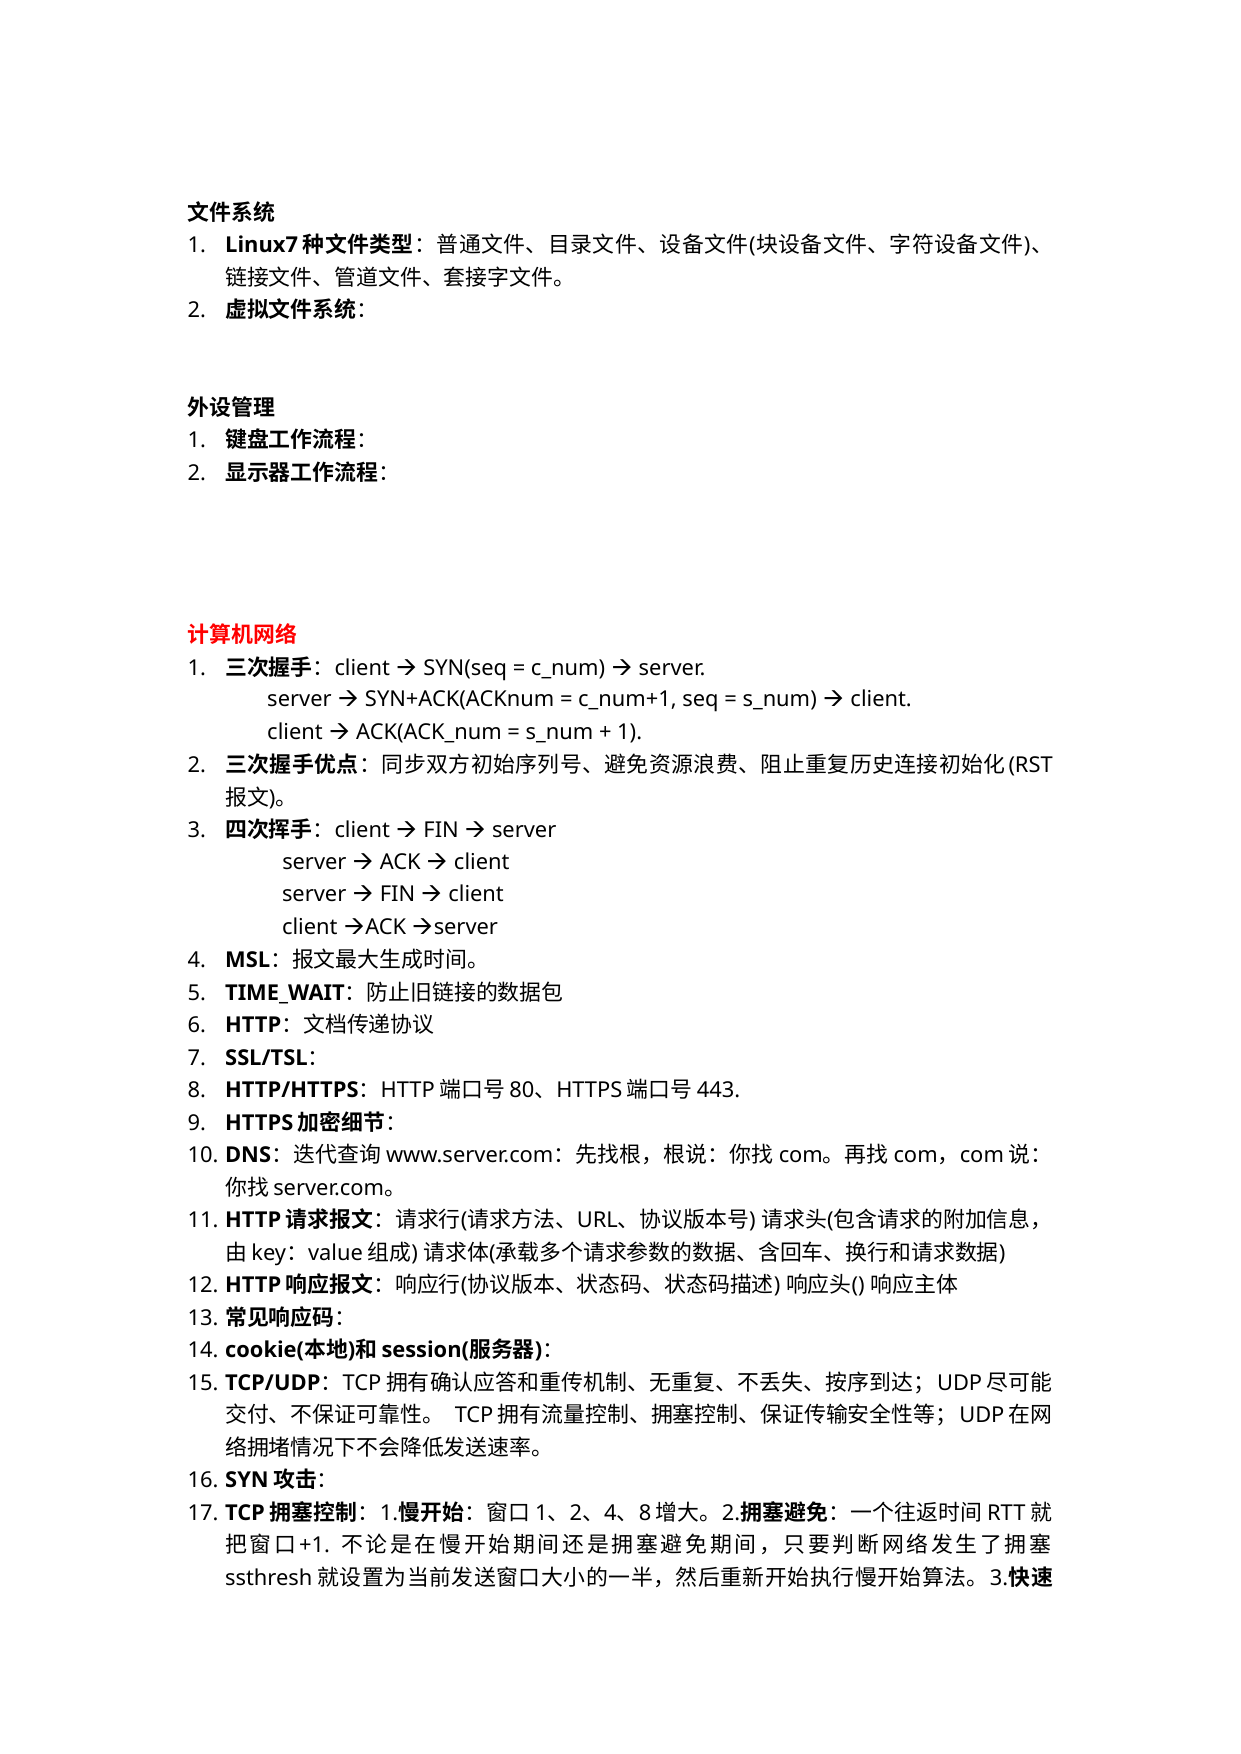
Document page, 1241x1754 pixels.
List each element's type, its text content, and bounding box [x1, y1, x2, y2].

list SSL/TSL： [187, 1039, 1053, 1072]
list DNS：迭代查询www.server.com：先找根，根说：你找com。再找com，com说：你找server.com。 [187, 1137, 1053, 1202]
list HTTP请求报文：请求行(请求方法、URL、协议版本号) 请求头(包含请求的附加信息，由key：value组成) 请求体(承载多个请求参数的数据、含回车、换行和请求数据) [187, 1202, 1053, 1267]
list HTTP响应报文：响应行(协议版本、状态码、状态码描述) 响应头() 响应主体 [187, 1267, 1053, 1299]
list 显示器工作流程： [187, 454, 1053, 487]
list cookie(本地)和session(服务器)： [187, 1332, 1053, 1364]
list Linux7种文件类型：普通文件、目录文件、设备文件(块设备文件、字符设备文件)、链接文件、管道文件、套接字文件。 [187, 227, 1053, 292]
text client ACK(ACK_num = s_num + 1). [187, 714, 1053, 747]
text 计算机网络 [187, 617, 1053, 649]
list client ACK server [225, 909, 1053, 942]
list TIME_WAIT：防止旧链接的数据包 [187, 974, 1053, 1007]
text server SYN+ACK(ACKnum = c_num+1, seq = s_num) client. [187, 682, 1053, 714]
list 四次挥手：client FIN server [187, 812, 1053, 844]
list HTTP：文档传递协议 [187, 1007, 1053, 1039]
text 外设管理 [187, 389, 1053, 422]
list 键盘工作流程： [187, 422, 1053, 454]
list MSL：报文最大生成时间。 [187, 942, 1053, 974]
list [187, 1494, 1053, 1592]
list HTTP/HTTPS：HTTP端口号80、HTTPS端口号443. [187, 1072, 1053, 1104]
list server ACK client [225, 844, 1053, 877]
list 三次握手：client SYN(seq = c_num) server. [187, 649, 1053, 682]
list HTTPS加密细节： [187, 1104, 1053, 1137]
list TCP/UDP：TCP拥有确认应答和重传机制、无重复、不丢失、按序到达；UDP尽可能交付、不保证可靠性。 TCP拥有流量控制、拥塞控制、保证传输安全性等；UDP在网络拥堵情况下不会降低发送速率。 [187, 1364, 1053, 1462]
list SYN攻击： [187, 1462, 1053, 1494]
list 虚拟文件系统： [187, 292, 1053, 324]
list 三次握手优点：同步双方初始序列号、避免资源浪费、阻止重复历史连接初始化(RST报文)。 [187, 747, 1053, 812]
list 常见响应码： [187, 1299, 1053, 1332]
list server FIN client [225, 877, 1053, 909]
text 文件系统 [187, 194, 1053, 227]
